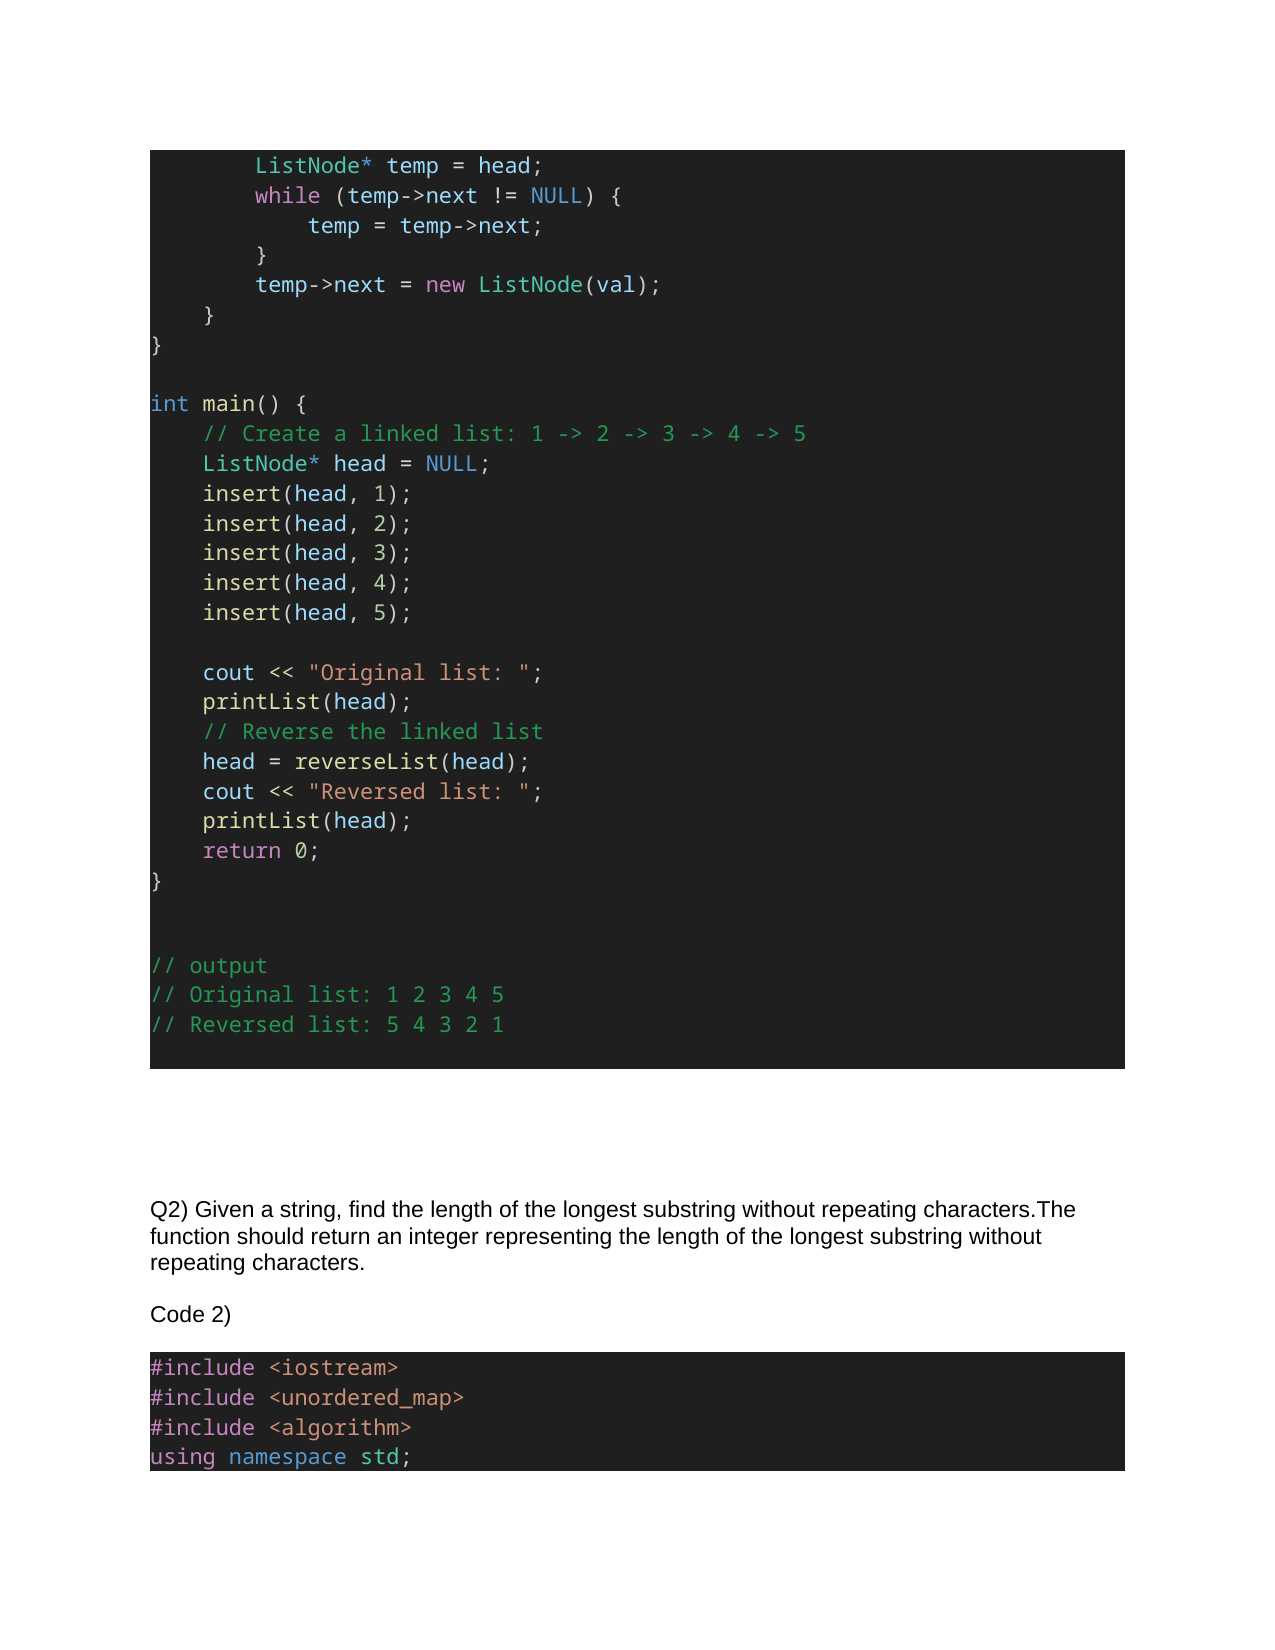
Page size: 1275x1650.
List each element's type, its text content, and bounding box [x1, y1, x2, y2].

text // Reverse the linked list [150, 716, 1125, 746]
text #include <iostream> [150, 1352, 1125, 1382]
text #include <unordered_map> [150, 1382, 1125, 1411]
text } [150, 299, 1125, 329]
text } [150, 239, 1125, 269]
text } [150, 865, 1125, 895]
text ListNode* temp = head; [150, 150, 1125, 180]
text insert(head, 1); [150, 478, 1125, 507]
text return 0; [150, 835, 1125, 865]
text #include <algorithm> [150, 1411, 1125, 1441]
text cout << "Reversed list: "; [150, 776, 1125, 805]
text // Reversed list: 5 4 3 2 1 [150, 1009, 1125, 1039]
text // output [150, 949, 1125, 979]
text temp->next = new ListNode(val); [150, 269, 1125, 299]
text int main() { [150, 388, 1125, 418]
text printList(head); [150, 686, 1125, 716]
text ListNode* head = NULL; [150, 448, 1125, 478]
text head = reverseList(head); [150, 746, 1125, 776]
text temp = temp->next; [150, 209, 1125, 239]
text cout << "Original list: "; [150, 656, 1125, 686]
text insert(head, 2); [150, 507, 1125, 537]
text insert(head, 4); [150, 567, 1125, 597]
text Q2) Given a string, find the length of the longest substring without repeating characters.The function should return an integer representing the length of the longest substring without repeating characters. [150, 1196, 1125, 1276]
text insert(head, 5); [150, 597, 1125, 627]
text printList(head); [150, 805, 1125, 835]
text // Create a linked list: 1 -> 2 -> 3 -> 4 -> 5 [150, 418, 1125, 448]
text // Original list: 1 2 3 4 5 [150, 979, 1125, 1009]
text } [150, 329, 1125, 358]
text using namespace std; [150, 1441, 1125, 1471]
text Code 2) [150, 1301, 1125, 1327]
text insert(head, 3); [150, 537, 1125, 567]
text while (temp->next != NULL) { [150, 180, 1125, 209]
